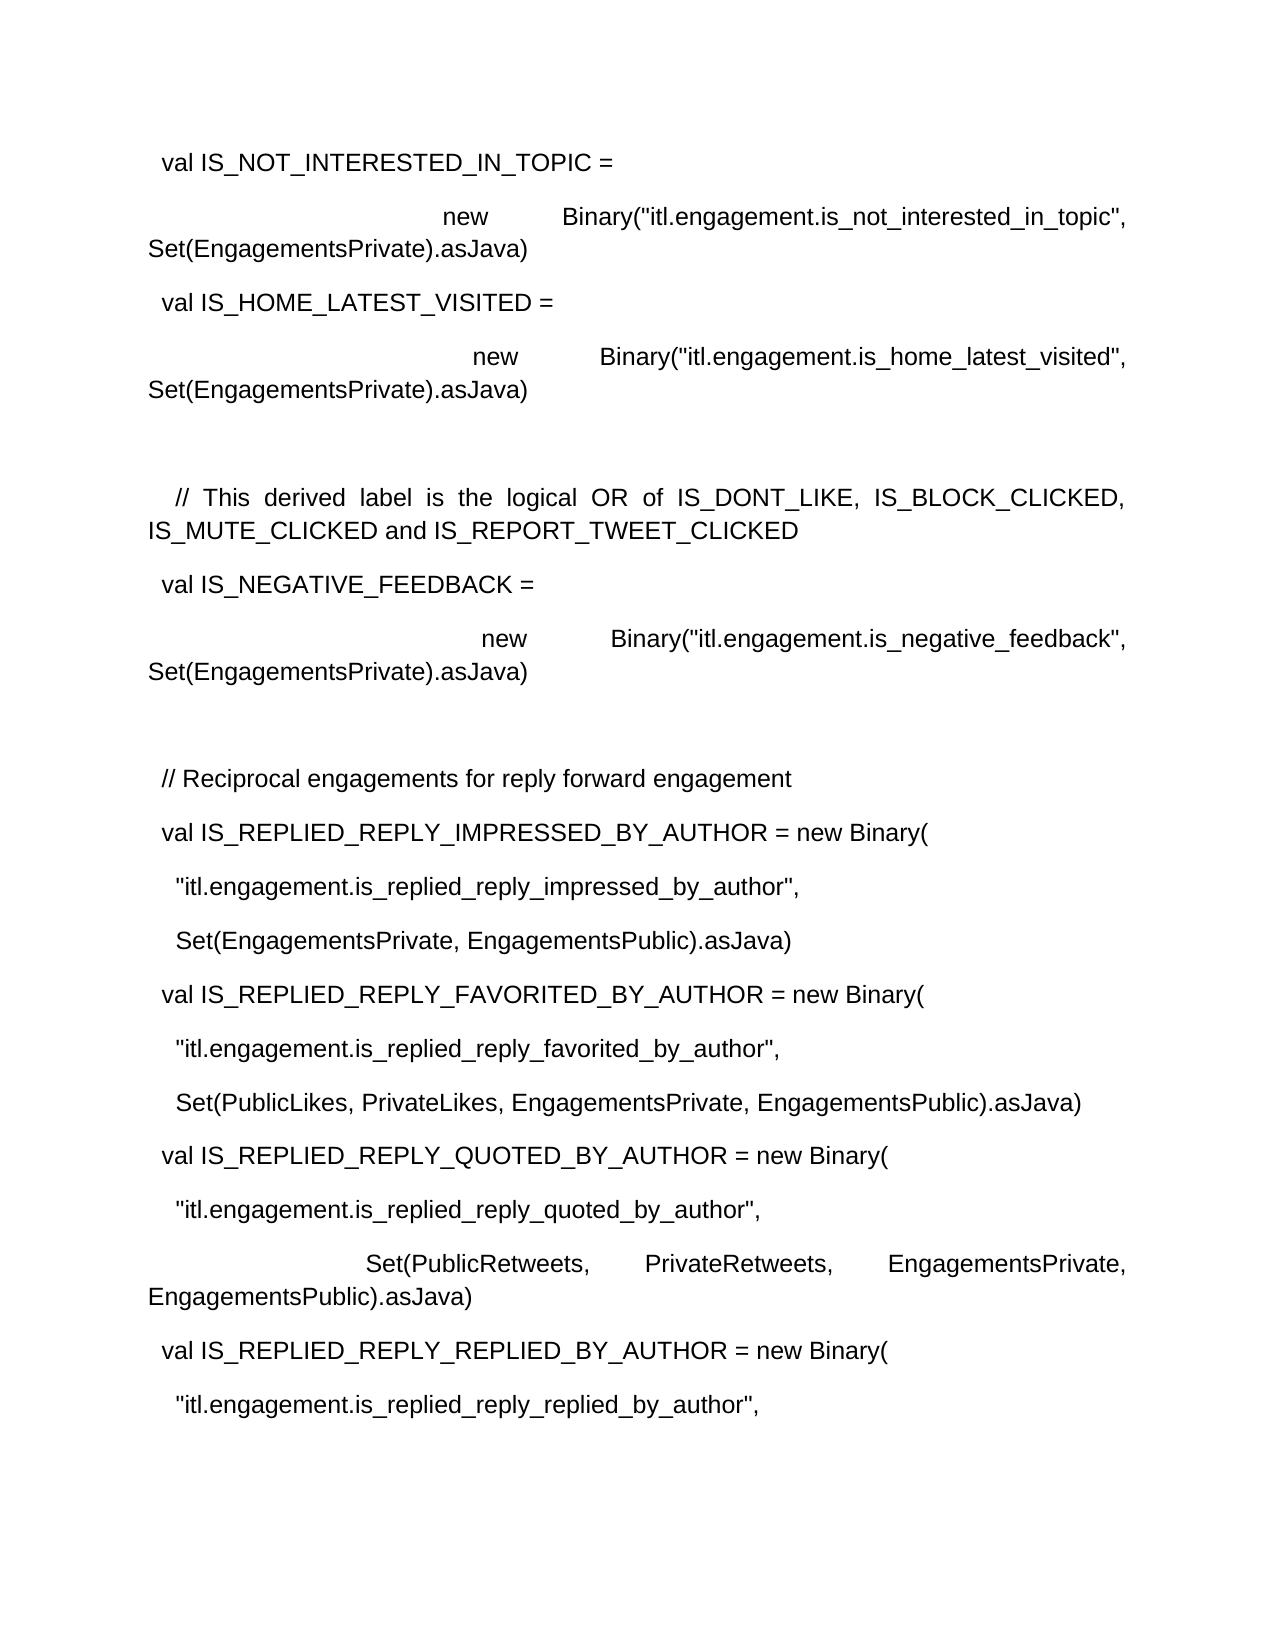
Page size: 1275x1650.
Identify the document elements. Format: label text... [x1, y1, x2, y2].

text val IS_REPLIED_REPLY_IMPRESSED_BY_AUTHOR = new Binary( [148, 818, 1127, 847]
text val IS_REPLIED_REPLY_REPLIED_BY_AUTHOR = new Binary( [148, 1336, 1127, 1365]
text "itl.engagement.is_replied_reply_quoted_by_author", [148, 1195, 1127, 1224]
text Set(EngagementsPrivate, EngagementsPublic).asJava) [148, 926, 1127, 955]
text "itl.engagement.is_replied_reply_favorited_by_author", [148, 1034, 1127, 1062]
text new Binary("itl.engagement.is_home_latest_visited", Set(EngagementsPrivate).asJava) [148, 342, 1127, 404]
text val IS_NOT_INTERESTED_IN_TOPIC = [148, 148, 1127, 176]
text "itl.engagement.is_replied_reply_impressed_by_author", [148, 872, 1127, 901]
text Set(PublicLikes, PrivateLikes, EngagementsPrivate, EngagementsPublic).asJava) [148, 1087, 1127, 1116]
text "itl.engagement.is_replied_reply_replied_by_author", [148, 1390, 1127, 1418]
text val IS_HOME_LATEST_VISITED = [148, 288, 1127, 317]
text val IS_REPLIED_REPLY_FAVORITED_BY_AUTHOR = new Binary( [148, 980, 1127, 1008]
text new Binary("itl.engagement.is_not_interested_in_topic", Set(EngagementsPrivate).asJava) [148, 201, 1127, 263]
text val IS_REPLIED_REPLY_QUOTED_BY_AUTHOR = new Binary( [148, 1141, 1127, 1170]
text Set(PublicRetweets, PrivateRetweets, EngagementsPrivate, EngagementsPublic).asJava) [148, 1249, 1127, 1311]
text val IS_NEGATIVE_FEEDBACK = [148, 570, 1127, 598]
text // This derived label is the logical OR of IS_DONT_LIKE, IS_BLOCK_CLICKED, IS_MUTE_CLICKED and IS_REPORT_TWEET_CLICKED [148, 483, 1127, 545]
text new Binary("itl.engagement.is_negative_feedback", Set(EngagementsPrivate).asJava) [148, 624, 1127, 685]
text // Reciprocal engagements for reply forward engagement [148, 764, 1127, 793]
